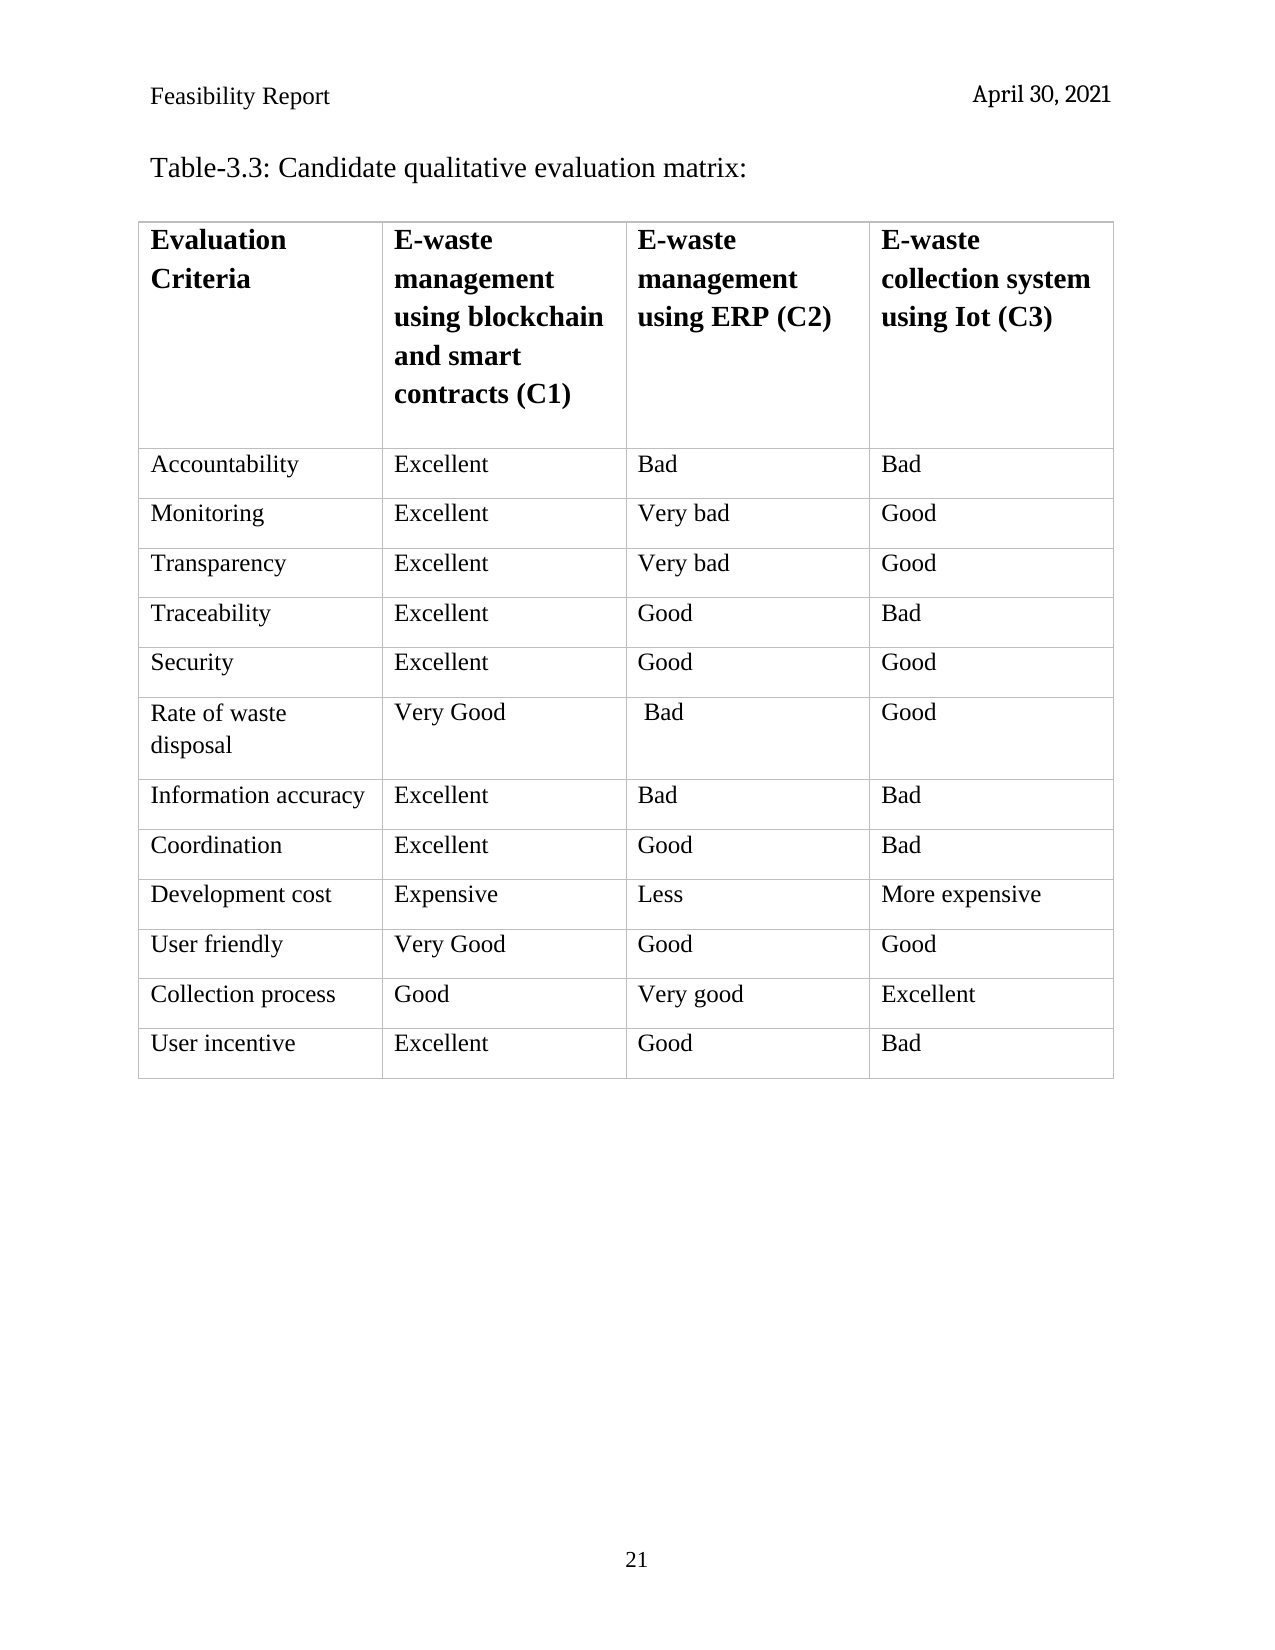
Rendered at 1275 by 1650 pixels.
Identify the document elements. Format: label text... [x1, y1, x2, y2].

table_cell Excellent [383, 499, 626, 547]
table_cell Excellent [383, 830, 626, 879]
table_cell Bad [870, 598, 1113, 647]
table_cell Good [627, 1029, 869, 1077]
table_cell User incentive [139, 1029, 382, 1077]
table_cell Bad [870, 830, 1113, 879]
table_cell Excellent [383, 1029, 626, 1077]
table_cell Very bad [627, 549, 869, 597]
table_cell Very Good [383, 930, 626, 978]
table_cell Expensive [383, 880, 626, 928]
table_cell Good [627, 648, 869, 697]
table_cell Good [627, 930, 869, 978]
table_header E-waste collection system using Iot (C3) [870, 223, 1113, 448]
table_cell Bad [627, 698, 869, 779]
table_header E-waste management using ERP (C2) [627, 223, 869, 448]
table_cell User friendly [139, 930, 382, 978]
table_cell Transparency [139, 549, 382, 597]
table_cell Excellent [870, 979, 1113, 1028]
table_cell Accountability [139, 449, 382, 498]
text Table-3.3: Candidate qualitative evaluation matrix: [150, 150, 1200, 184]
table_header Evaluation Criteria [139, 223, 382, 448]
table_cell Security [139, 648, 382, 697]
table_cell Information accuracy [139, 780, 382, 829]
table_cell Good [870, 549, 1113, 597]
table_cell Excellent [383, 449, 626, 498]
table_cell Bad [627, 449, 869, 498]
table_cell Very bad [627, 499, 869, 547]
table_cell Rate of waste disposal [139, 698, 382, 779]
table_cell Bad [870, 780, 1113, 829]
table_cell Excellent [383, 598, 626, 647]
table_cell Bad [627, 780, 869, 829]
table_header E-waste management using blockchain and smart contracts (C1) [383, 223, 626, 448]
table_cell Excellent [383, 780, 626, 829]
table_cell Good [383, 979, 626, 1028]
table_cell Coordination [139, 830, 382, 879]
table_cell Good [627, 598, 869, 647]
table_cell Monitoring [139, 499, 382, 547]
table_cell Bad [870, 449, 1113, 498]
table_cell Good [870, 648, 1113, 697]
table_cell Less [627, 880, 869, 928]
table_cell Development cost [139, 880, 382, 928]
table_cell Good [627, 830, 869, 879]
table_cell Excellent [383, 549, 626, 597]
table_cell Collection process [139, 979, 382, 1028]
table_cell Very good [627, 979, 869, 1028]
table_cell Bad [870, 1029, 1113, 1077]
table_cell Good [870, 698, 1113, 779]
table_cell Good [870, 930, 1113, 978]
table_cell Very Good [383, 698, 626, 779]
table_cell More expensive [870, 880, 1113, 928]
table_cell Good [870, 499, 1113, 547]
table_cell Excellent [383, 648, 626, 697]
table_cell Traceability [139, 598, 382, 647]
